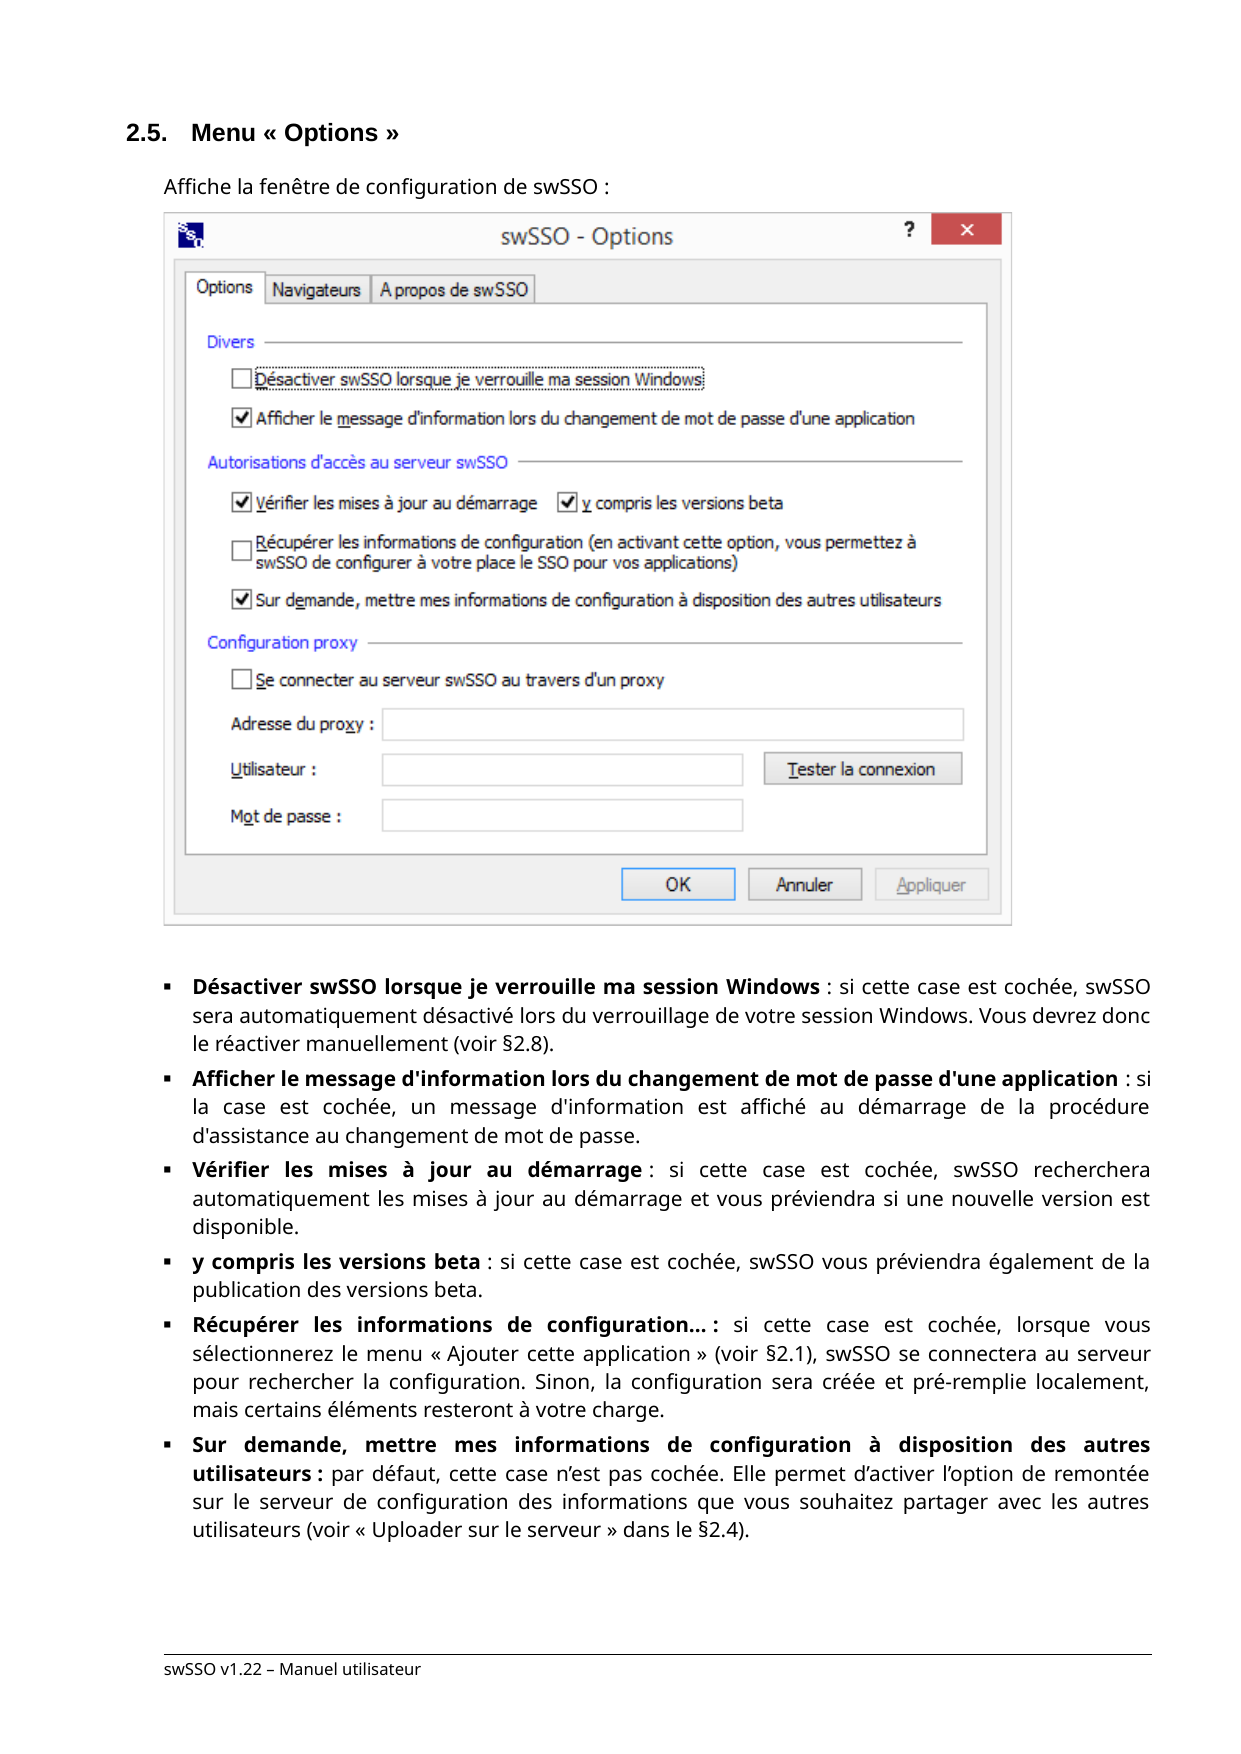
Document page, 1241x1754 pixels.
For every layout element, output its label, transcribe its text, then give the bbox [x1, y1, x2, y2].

text Affiche la fenêtre de configuration de swSSO : [164, 172, 1152, 200]
text y compris les versions beta : si cette case est cochée, swSSO vous préviendra également de la publication des versions beta. [162, 1247, 1152, 1304]
text Récupérer les informations de configuration… : si cette case est cochée, lorsque vous sélectionnerez le menu « Ajouter cette application » (voir §2.1), swSSO se connectera au serveur pour rechercher la configuration. Sinon, la configuration sera créée et pré-remplie localement, mais certains éléments resteront à votre charge. [162, 1310, 1152, 1424]
text Sur demande, mettre mes informations de configuration à disposition des autres utilisateurs : par défaut, cette case n’est pas cochée. Elle permet d’activer l’option de remontée sur le serveur de configuration des informations que vous souhaitez partager avec les autres utilisateurs (voir « Uploader sur le serveur » dans le §2.4). [162, 1430, 1152, 1544]
subtitle Menu « Options » [126, 118, 1152, 147]
text Vérifier les mises à jour au démarrage : si cette case est cochée, swSSO recherchera automatiquement les mises à jour au démarrage et vous préviendra si une nouvelle version est disponible. [162, 1156, 1152, 1241]
picture [163, 212, 1013, 926]
text Désactiver swSSO lorsque je verrouille ma session Windows : si cette case est cochée, swSSO sera automatiquement désactivé lors du verrouillage de votre session Windows. Vous devrez donc le réactiver manuellement (voir §2.8). [162, 972, 1152, 1058]
text Afficher le message d'information lors du changement de mot de passe d'une application : si la case est cochée, un message d'information est affiché au démarrage de la procédure d'assistance au changement de mot de passe. [162, 1064, 1152, 1149]
